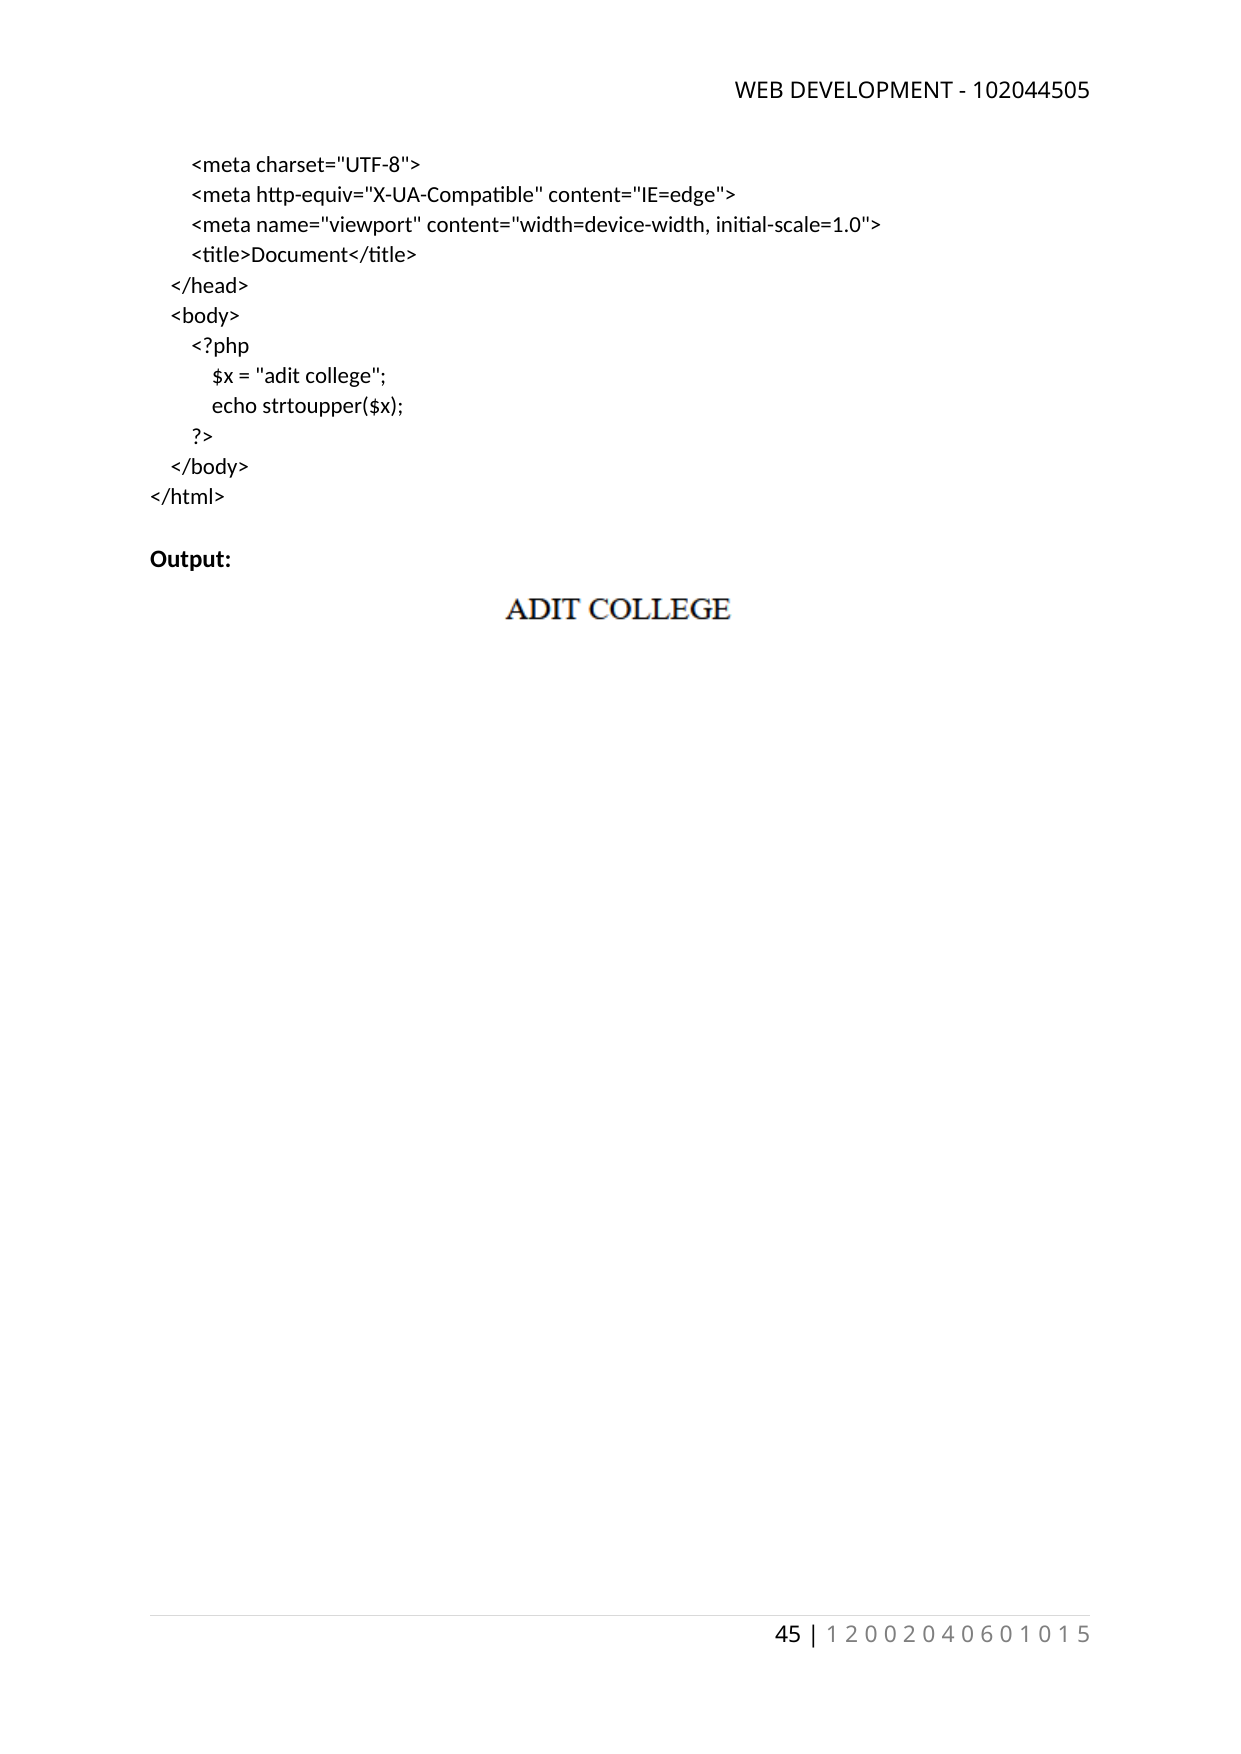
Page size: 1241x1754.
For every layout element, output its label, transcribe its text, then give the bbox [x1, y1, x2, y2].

list <title>Document</title> [150, 241, 1090, 269]
list </head> [150, 271, 1090, 299]
list <body> [150, 301, 1090, 329]
list <meta charset="UTF-8"> [150, 150, 1090, 178]
list </html> [150, 482, 1090, 510]
list ?> [150, 422, 1090, 450]
list <?php [150, 331, 1090, 359]
picture [495, 575, 745, 648]
list Output: [150, 543, 1090, 573]
list echo strtoupper($x); [150, 392, 1090, 420]
list </body> [150, 452, 1090, 480]
list <meta name="viewport" content="width=device-width, initial-scale=1.0"> [150, 210, 1090, 238]
list $x = "adit college"; [150, 361, 1090, 389]
list <meta http-equiv="X-UA-Compatible" content="IE=edge"> [150, 180, 1090, 208]
